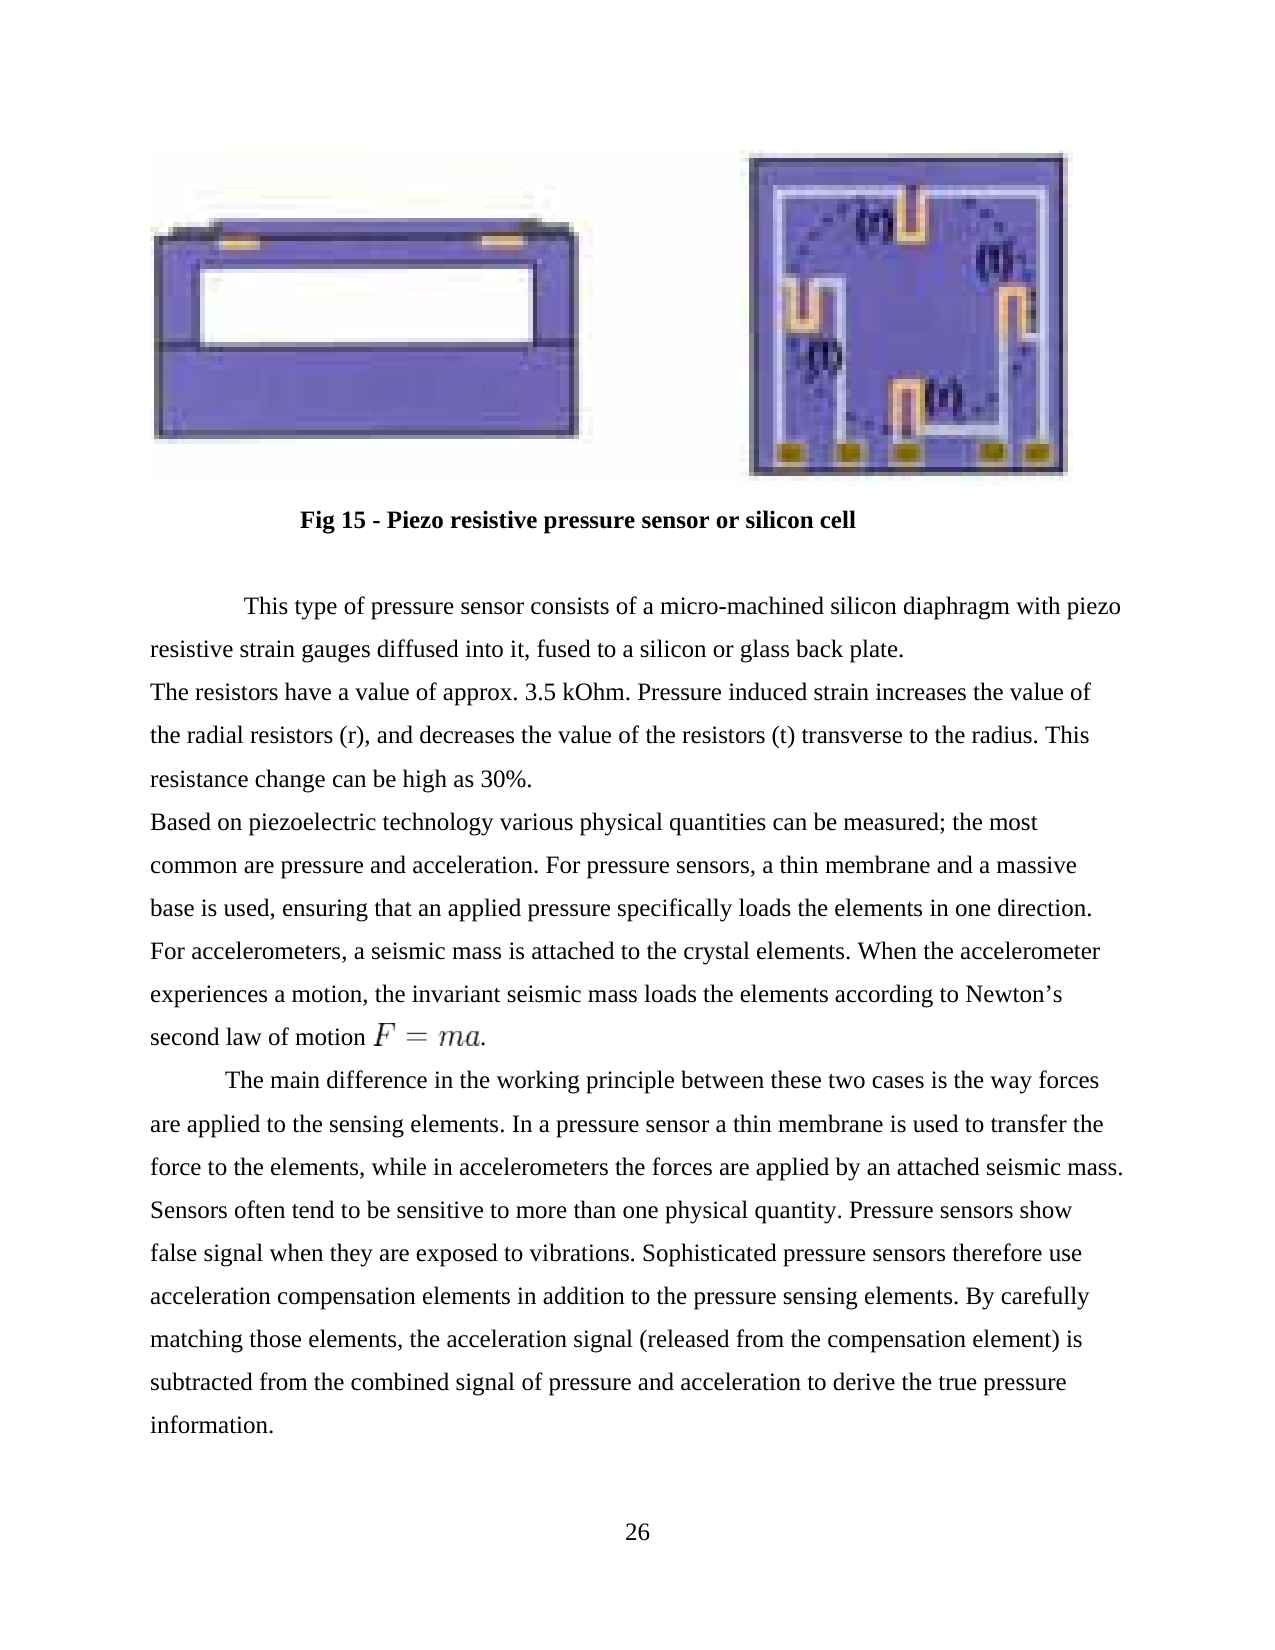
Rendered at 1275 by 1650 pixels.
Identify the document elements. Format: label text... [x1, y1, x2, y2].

text Sensors often tend to be sensitive to more than one physical quantity. Pressure sensors show false signal when they are exposed to vibrations. Sophisticated pressure sensors therefore use acceleration compensation elements in addition to the pressure sensing elements. By carefully matching those elements, the acceleration signal (released from the compensation element) is subtracted from the combined signal of pressure and acceleration to derive the true pressure information. [150, 1195, 1125, 1439]
text Based on piezoelectric technology various physical quantities can be measured; the most common are pressure and acceleration. For pressure sensors, a thin membrane and a massive base is used, ensuring that an applied pressure specifically loads the elements in one direction. For accelerometers, a seismic mass is attached to the crystal elements. When the accelerometer experiences a motion, the invariant seismic mass loads the elements according to Newton’s second law of motion . [150, 807, 1125, 1051]
picture [372, 1023, 480, 1046]
picture [150, 150, 1073, 486]
text This type of pressure sensor consists of a micro-machined silicon diaphragm with piezo resistive strain gauges diffused into it, fused to a silicon or glass back plate. [150, 548, 1125, 663]
text The resistors have a value of approx. 3.5 kOhm. Pressure induced strain increases the value of the radial resistors (r), and decreases the value of the resistors (t) transverse to the radius. This resistance change can be high as 30%. [150, 677, 1125, 792]
text Fig 15 - Piezo resistive pressure sensor or silicon cell [150, 505, 1125, 534]
text The main difference in the working principle between these two cases is the way forces are applied to the sensing elements. In a pressure sensor a thin membrane is used to transfer the force to the elements, while in accelerometers the forces are applied by an attached seismic mass. [150, 1066, 1125, 1181]
